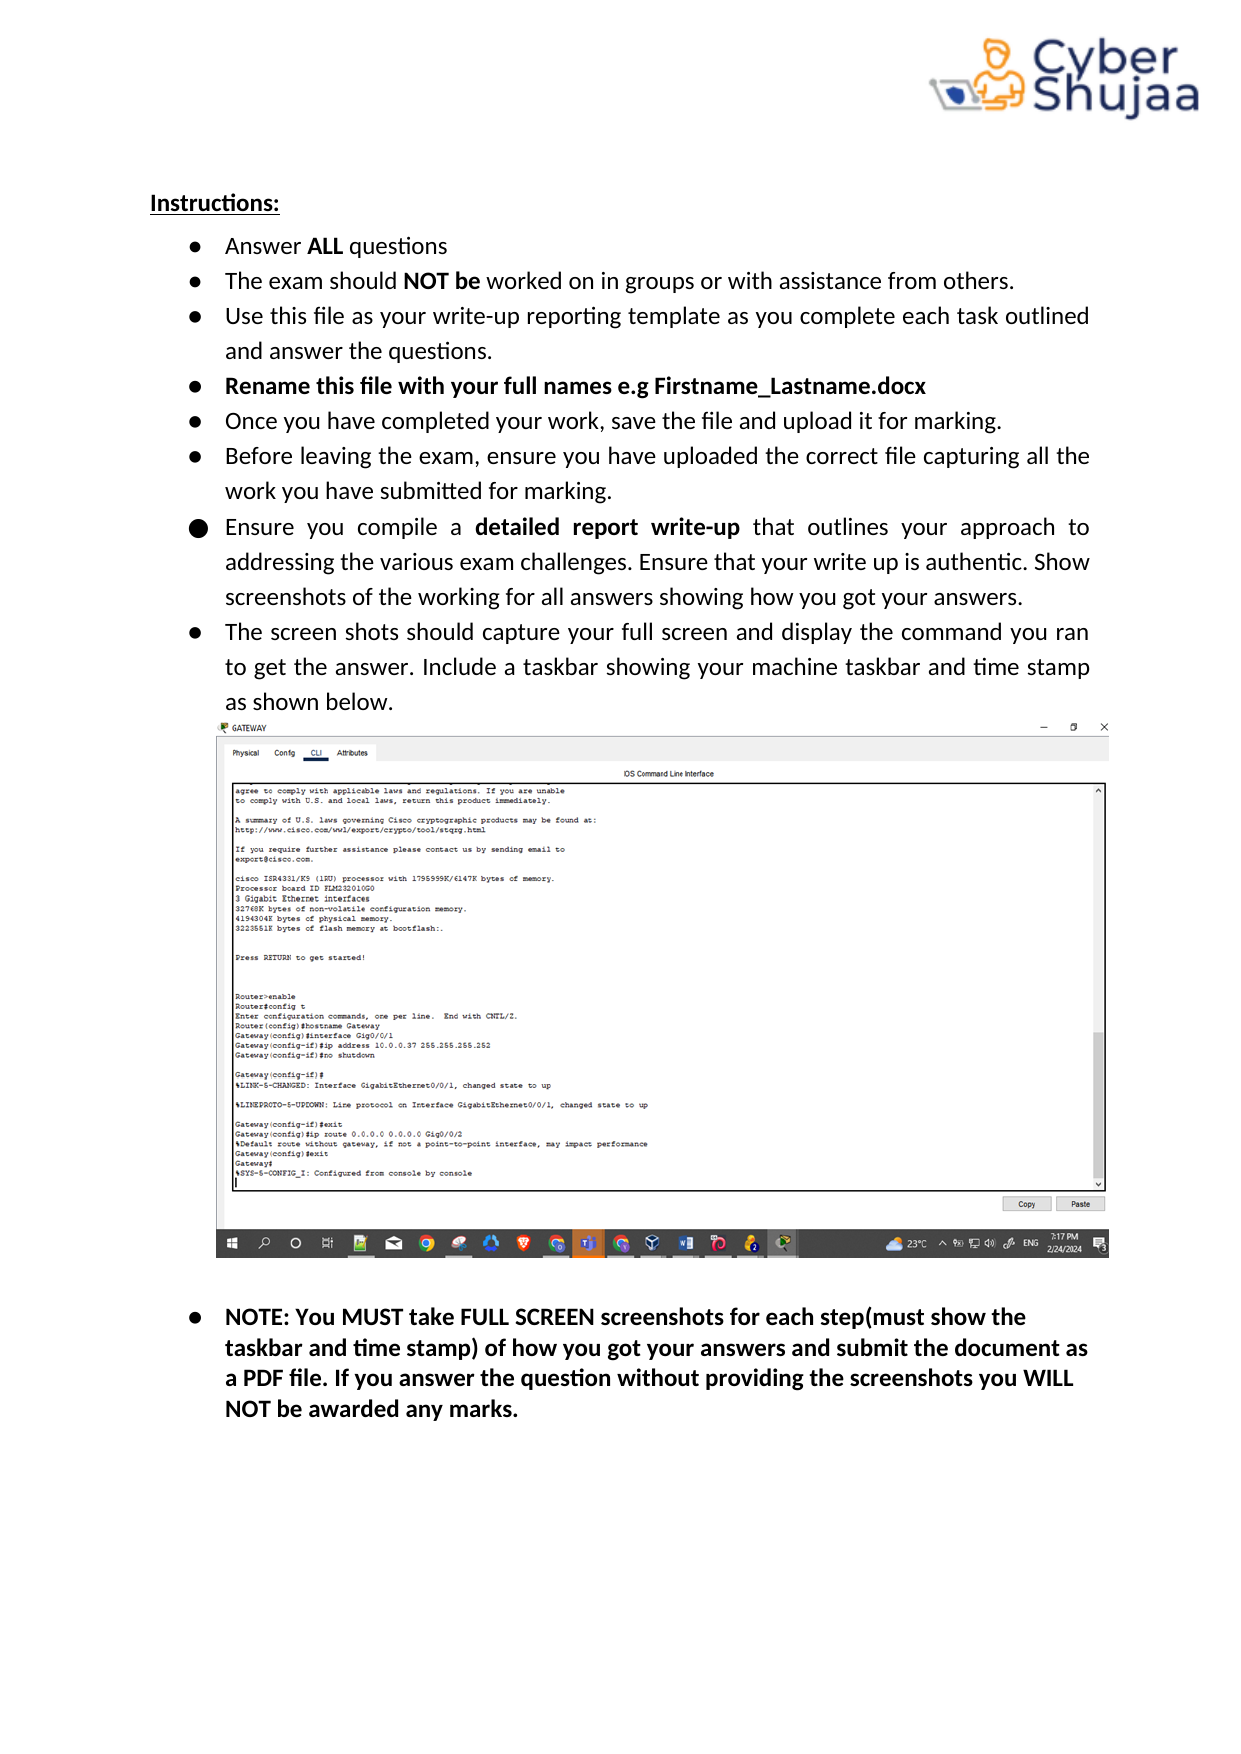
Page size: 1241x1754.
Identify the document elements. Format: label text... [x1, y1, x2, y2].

list Answer ALL questions [187, 231, 1090, 261]
list Rename this file with your full names e.g Firstname_Lastname.docx [187, 371, 1090, 401]
list The screen shots should capture your full screen and display the command you ran to get the answer. Include a taskbar showing your machine taskbar and time stamp as shown below. [187, 616, 1090, 716]
picture [901, 18, 1233, 132]
list Ensure you compile a detailed report write-up that outlines your approach to addressing the various exam challenges. Ensure that your write up is authentic. Show screenshots of the working for all answers showing how you got your answers. [187, 511, 1090, 611]
list NOTE: You MUST take FULL SCREEN screenshots for each step(must show the taskbar and time stamp) of how you got your answers and submit the document as a PDF file. If you answer the question without providing the screenshots you WILL NOT be awarded any marks. [187, 1301, 1090, 1423]
picture [216, 720, 1109, 1258]
list Use this file as your write-up reporting template as you complete each task outlined and answer the questions. [187, 301, 1090, 366]
list Once you have completed your work, save the file and upload it for marking. [187, 406, 1090, 436]
list Before leaving the exam, ensure you have uploaded the correct file capturing all the work you have submitted for marking. [187, 441, 1090, 506]
subtitle Instructions: [150, 187, 1090, 218]
list The exam should NOT be worked on in groups or with assistance from others. [187, 266, 1090, 296]
